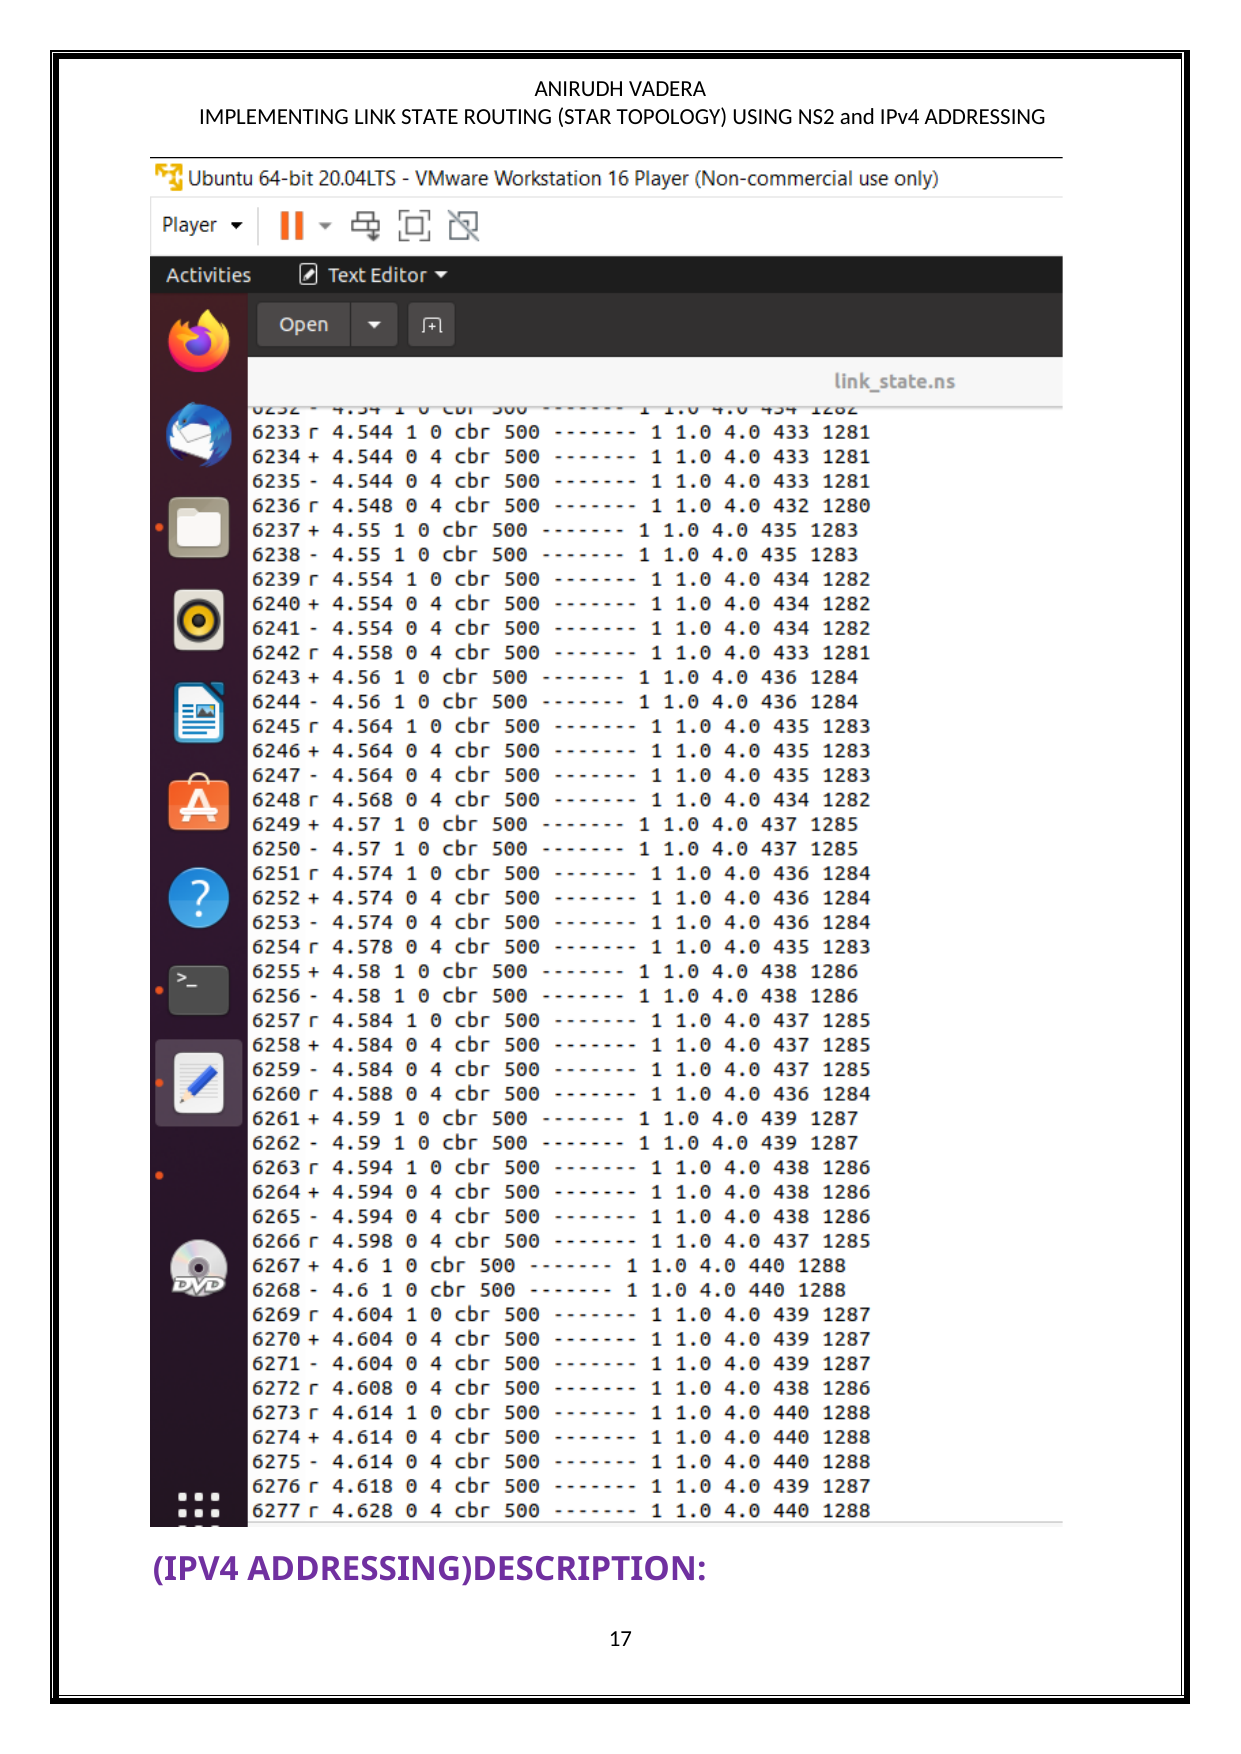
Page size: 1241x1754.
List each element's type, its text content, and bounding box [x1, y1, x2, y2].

picture [150, 157, 1063, 1527]
text (IPV4 ADDRESSING)DESCRIPTION: [153, 1545, 1090, 1591]
